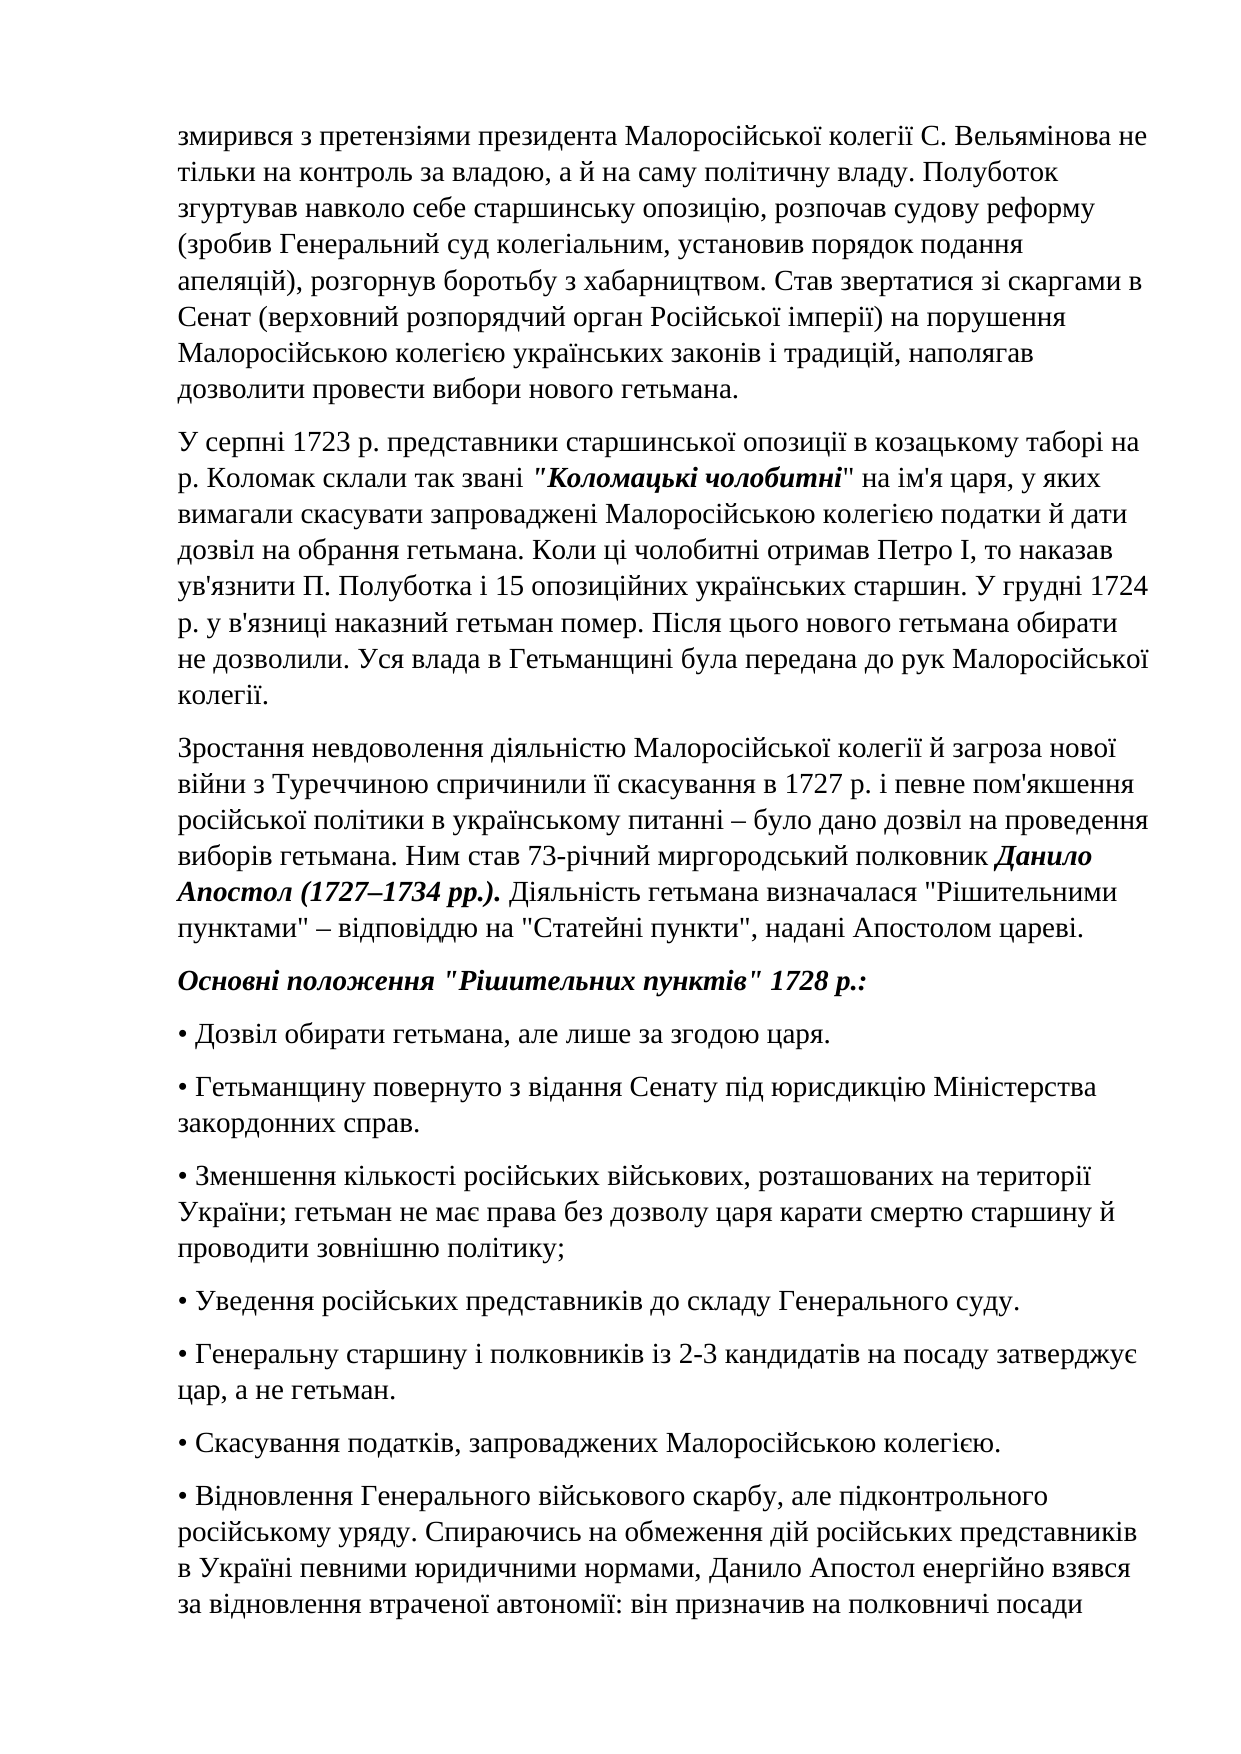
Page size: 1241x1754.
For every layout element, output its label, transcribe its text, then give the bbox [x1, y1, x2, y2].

text • Дозвіл обирати гетьмана, але лише за згодою царя. [177, 1016, 1152, 1050]
text Основні положення "Рішительних пунктів" 1728 р.: [177, 963, 1152, 997]
text • Гетьманщину повернуто з відання Сенату під юрисдикцію Міністерства закордонних справ. [177, 1069, 1152, 1139]
text У серпні 1723 р. представники старшинської опозиції в козацькому таборі на р. Коломак склали так звані "Коломацькі чолобитні" на ім'я царя, у яких вимагали скасувати запроваджені Малоросійською колегією податки й дати дозвіл на обрання гетьмана. Коли ці чолобитні отримав Петро І, то наказав ув'язнити П. Полуботка і 15 опозиційних українських старшин. У грудні 1724 р. у в'язниці наказний гетьман помер. Після цього нового гетьмана обирати не дозволили. Уся влада в Гетьманщині була передана до рук Малоросійської колегії. [177, 424, 1152, 711]
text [177, 1478, 1152, 1619]
text • Зменшення кількості російських військових, розташованих на території України; гетьман не має права без дозволу царя карати смертю старшину й проводити зовнішню політику; [177, 1158, 1152, 1264]
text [177, 118, 1152, 405]
text • Генеральну старшину і полковників із 2-3 кандидатів на посаду затверджує цар, а не гетьман. [177, 1336, 1152, 1406]
text • Скасування податків, запроваджених Малоросійською колегією. [177, 1425, 1152, 1458]
text Зростання невдоволення діяльністю Малоросійської колегії й загроза нової війни з Туреччиною спричинили її скасування в 1727 р. і певне пом'якшення російської політики в українському питанні – було дано дозвіл на проведення виборів гетьмана. Ним став 73-річний миргородський полковник Данило Апостол (1727–1734 pp.). Діяльність гетьмана визначалася "Рішительними пунктами" – відповіддю на "Статейні пункти", надані Апостолом цареві. [177, 730, 1152, 944]
text • Уведення російських представників до складу Генерального суду. [177, 1283, 1152, 1317]
